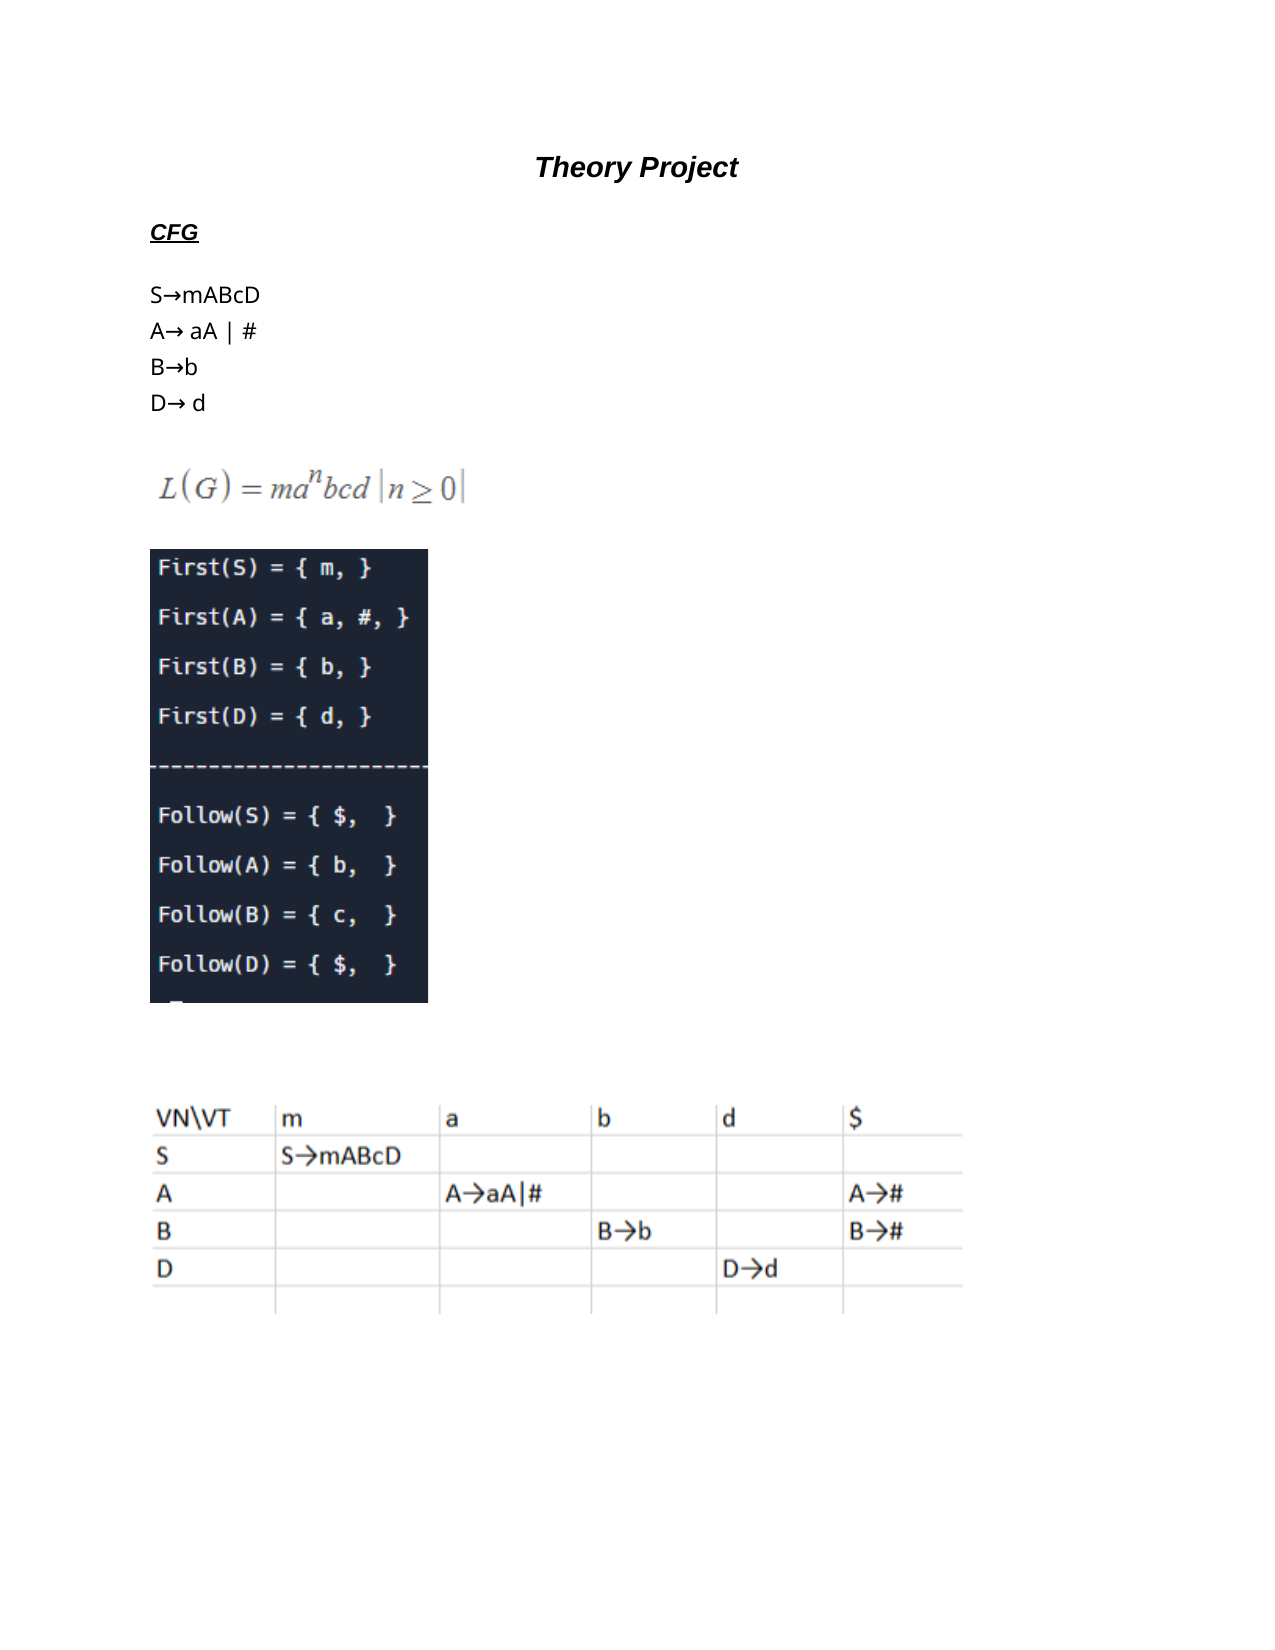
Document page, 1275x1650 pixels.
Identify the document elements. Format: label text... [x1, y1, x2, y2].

picture [150, 549, 429, 1003]
text S→mABcD [150, 279, 1125, 310]
picture [150, 1096, 963, 1314]
text CFG [150, 219, 1125, 245]
text Theory Project [150, 150, 1125, 183]
text A→ aA | # [150, 315, 1125, 346]
text B→b [150, 351, 1125, 382]
picture [150, 453, 508, 516]
text D→ d [150, 387, 1125, 418]
